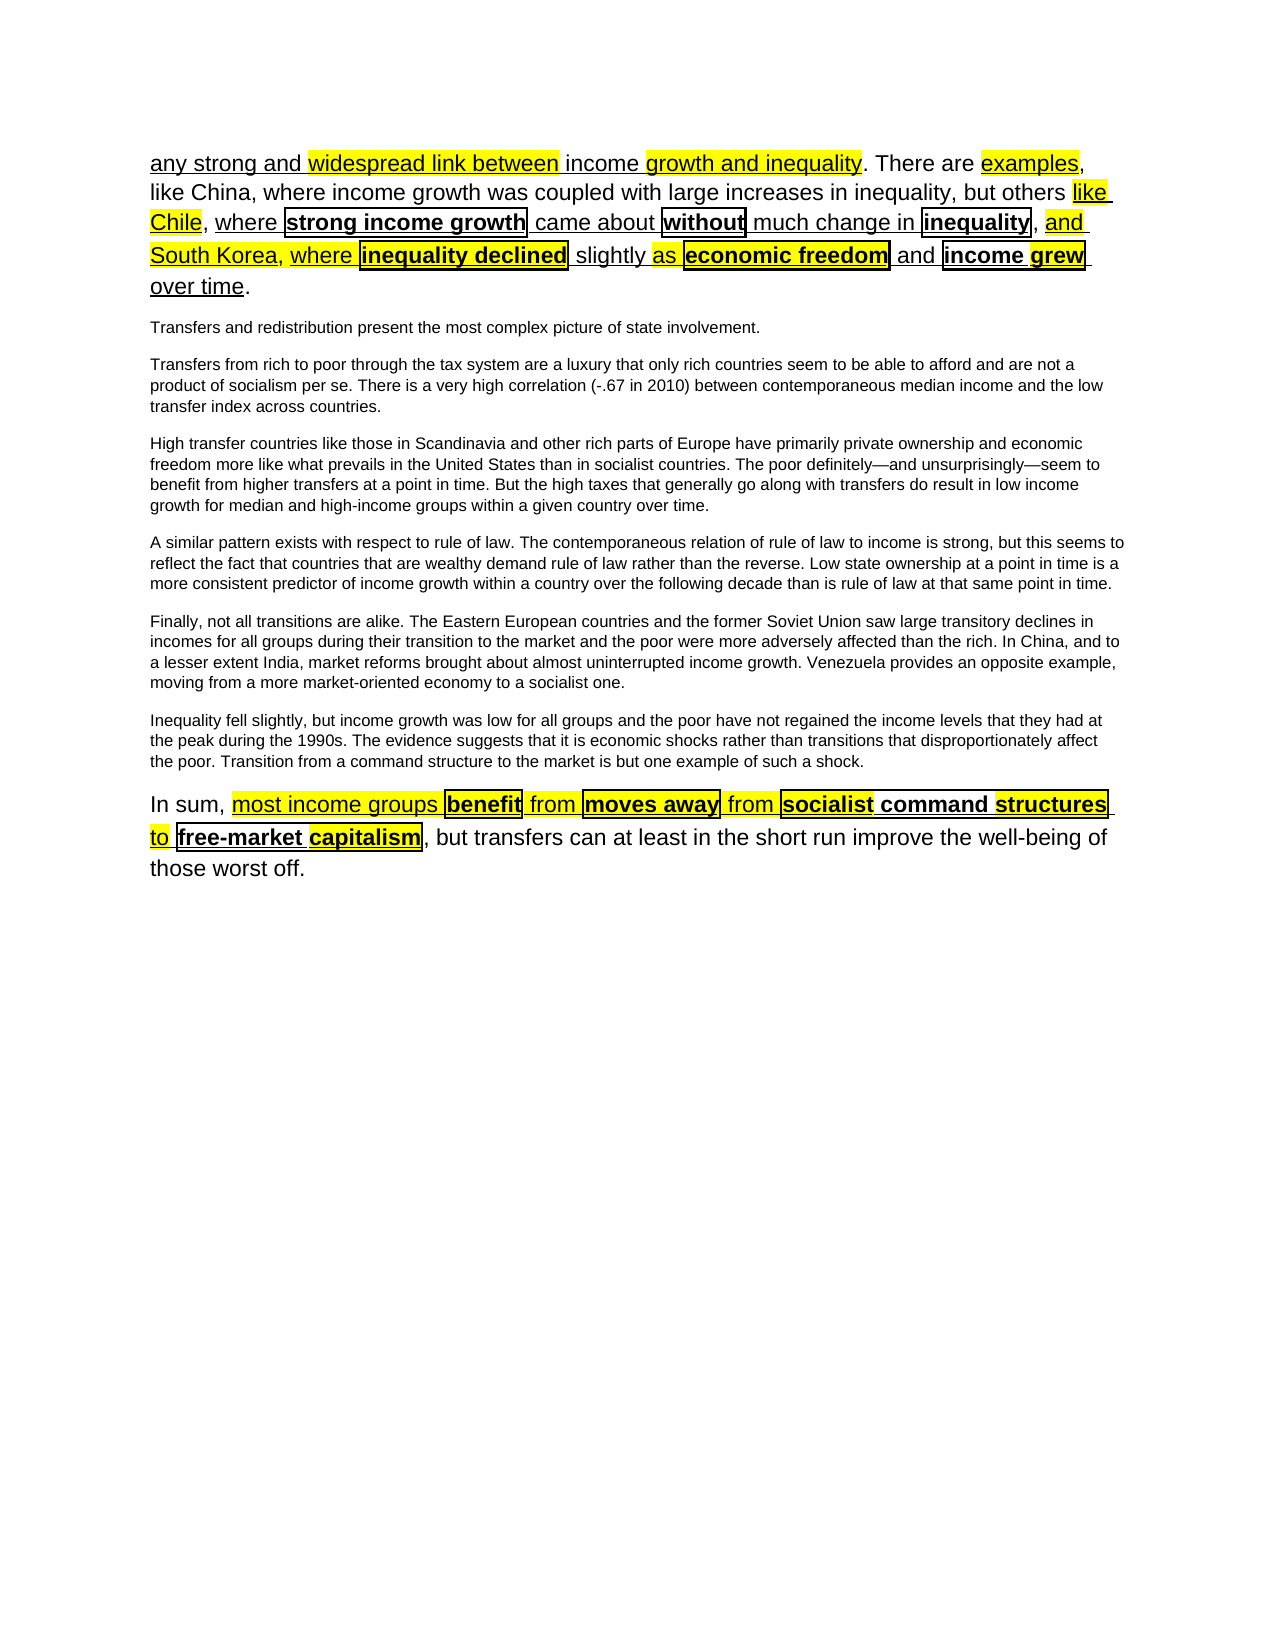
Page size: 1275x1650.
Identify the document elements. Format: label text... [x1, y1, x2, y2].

text Inequality fell slightly, but income growth was low for all groups and the poor have not regained the income levels that they had at the peak during the 1990s. The evidence suggests that it is economic shocks rather than transitions that disproportionately affect the poor. Transition from a command structure to the market is but one example of such a shock. [150, 711, 1125, 771]
text In sum, most income groups benefit from moves away from socialist command structures to free-market capitalism, but transfers can at least in the short run improve the well-being of those worst off. [150, 789, 1125, 881]
text High transfer countries like those in Scandinavia and other rich parts of Europe have primarily private ownership and economic freedom more like what prevails in the United States than in socialist countries. The poor definitely—and unsurprisingly—seem to benefit from higher transfers at a point in time. But the high taxes that generally go along with transfers do result in low income growth for median and high-income groups within a given country over time. [150, 434, 1125, 515]
text Transfers from rich to poor through the tax system are a luxury that only rich countries seem to be able to afford and are not a product of socialism per se. There is a very high correlation (-.67 in 2010) between contemporaneous median income and the low transfer index across countries. [150, 355, 1125, 416]
text A similar pattern exists with respect to rule of law. The contemporaneous relation of rule of law to income is strong, but this seems to reflect the fact that countries that are wealthy demand rule of law rather than the reverse. Low state ownership at a point in time is a more consistent predictor of income growth within a country over the following decade than is rule of law at that same point in time. [150, 533, 1125, 593]
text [150, 150, 1125, 299]
text Transfers and redistribution present the most complex picture of state involvement. [150, 318, 1125, 337]
text Finally, not all transitions are alike. The Eastern European countries and the former Soviet Union saw large transitory declines in incomes for all groups during their transition to the market and the poor were more adversely affected than the rich. In China, and to a lesser extent India, market reforms brought about almost uninterrupted income growth. Venezuela provides an opposite example, moving from a more market-oriented economy to a socialist one. [150, 611, 1125, 692]
